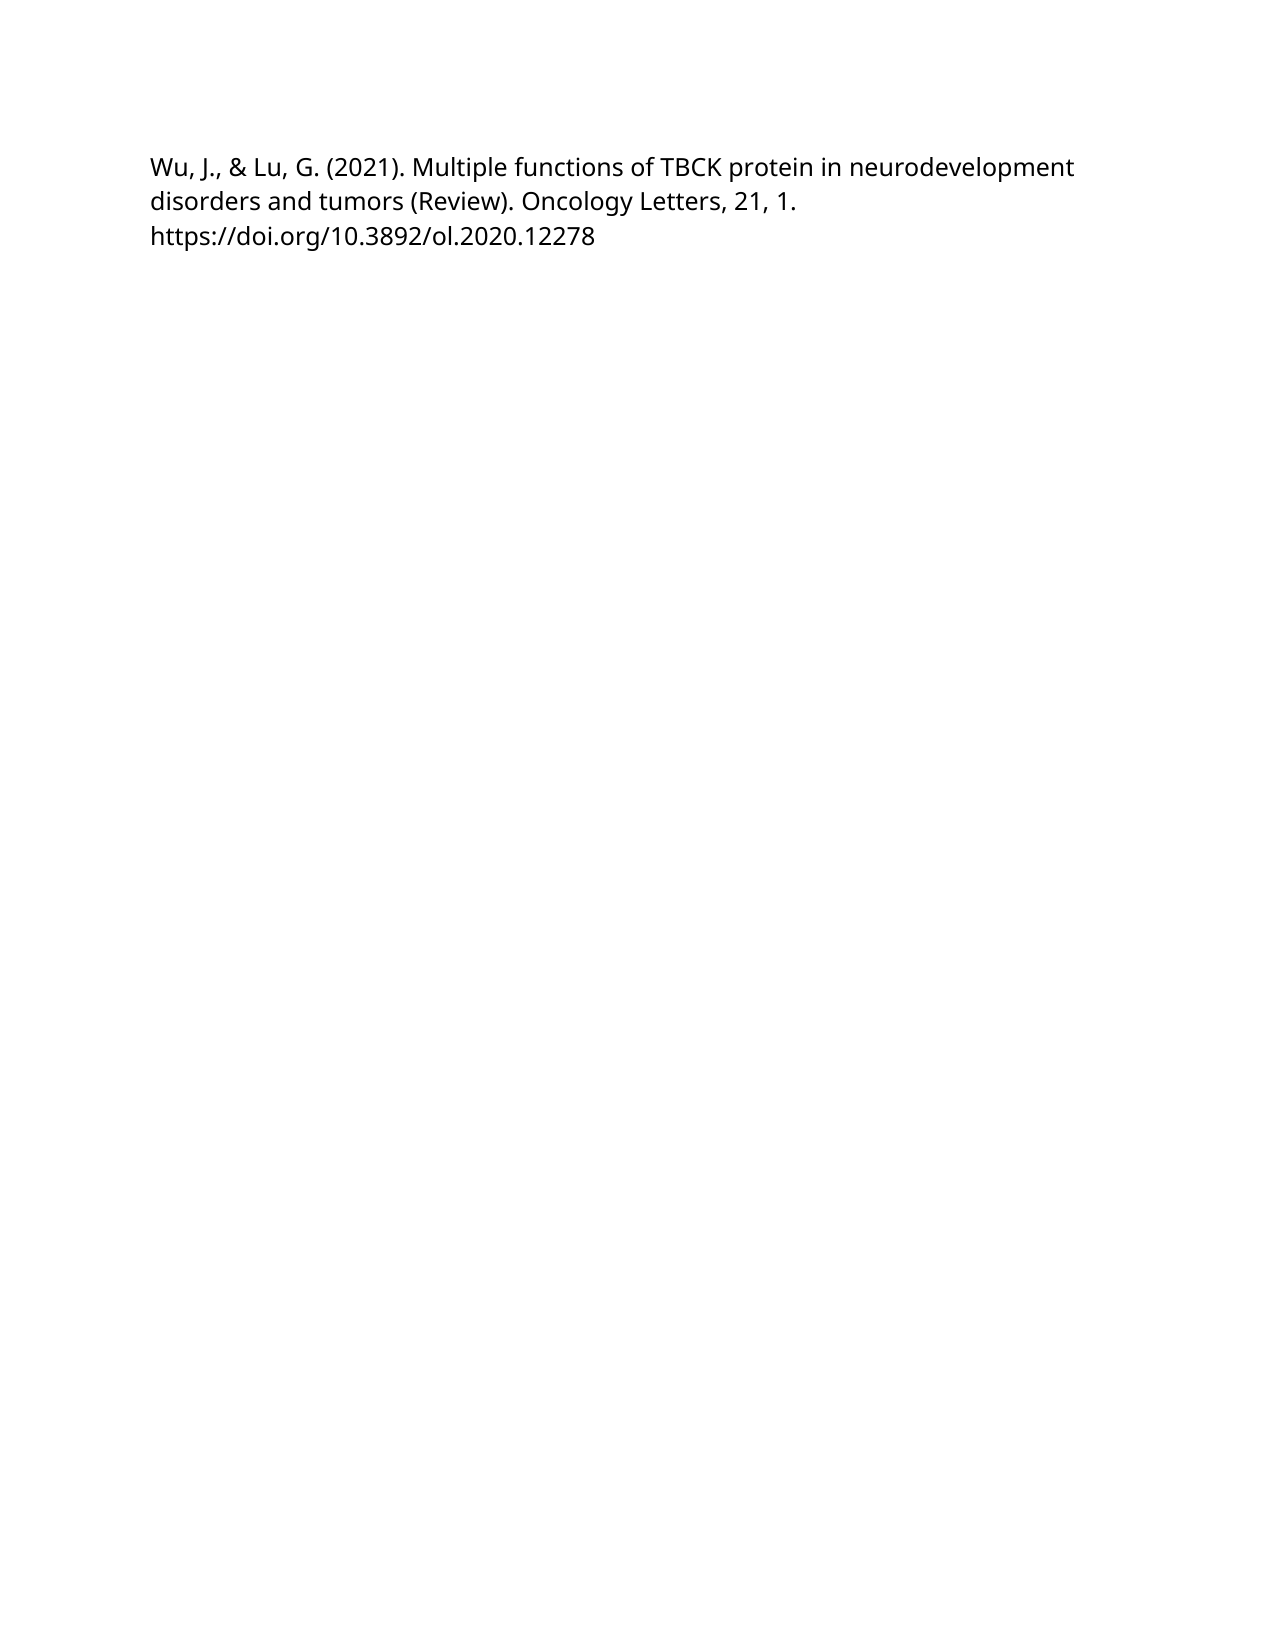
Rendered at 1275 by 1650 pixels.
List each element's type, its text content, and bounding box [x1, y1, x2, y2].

text Wu, J., & Lu, G. (2021). Multiple functions of TBCK protein in neurodevelopment disorders and tumors (Review). Oncology Letters, 21, 1. https://doi.org/10.3892/ol.2020.12278 [150, 150, 1125, 252]
